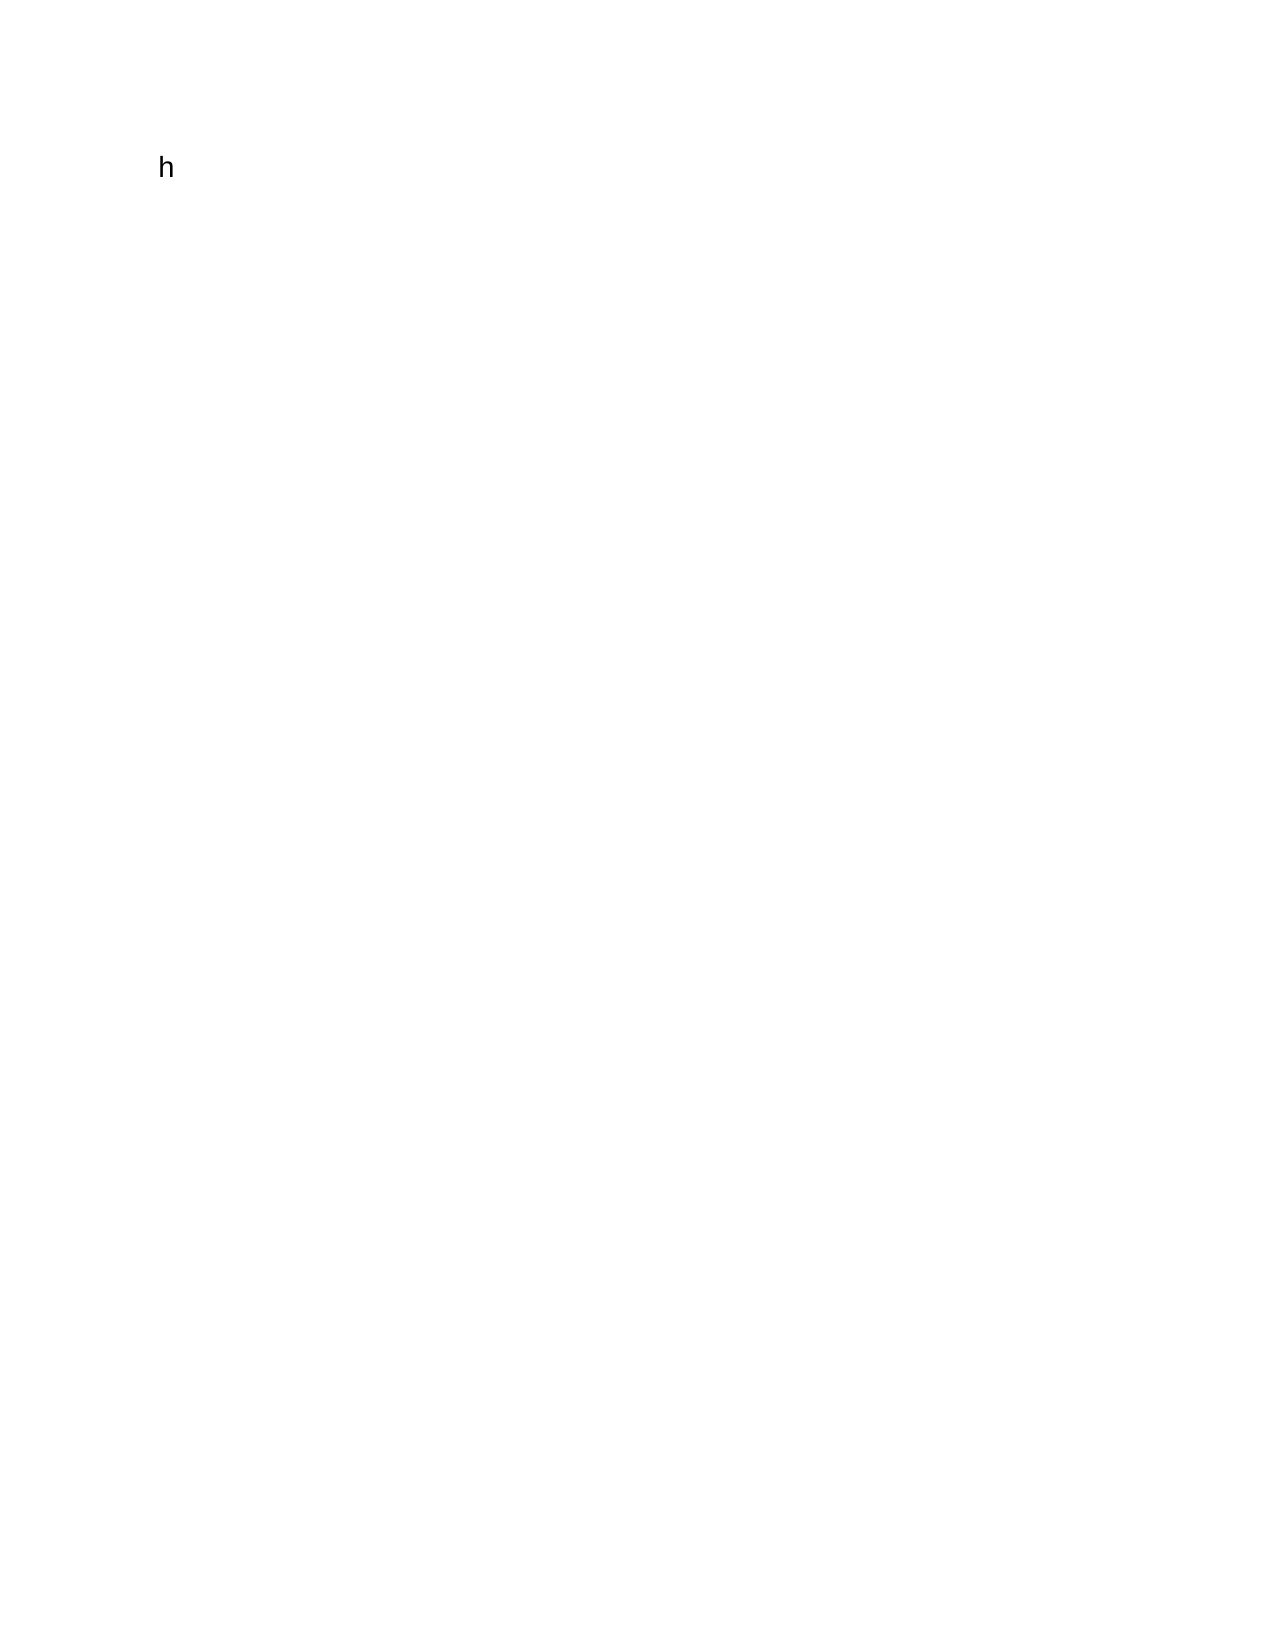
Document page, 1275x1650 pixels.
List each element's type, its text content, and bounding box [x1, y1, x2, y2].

text h [150, 150, 1125, 183]
